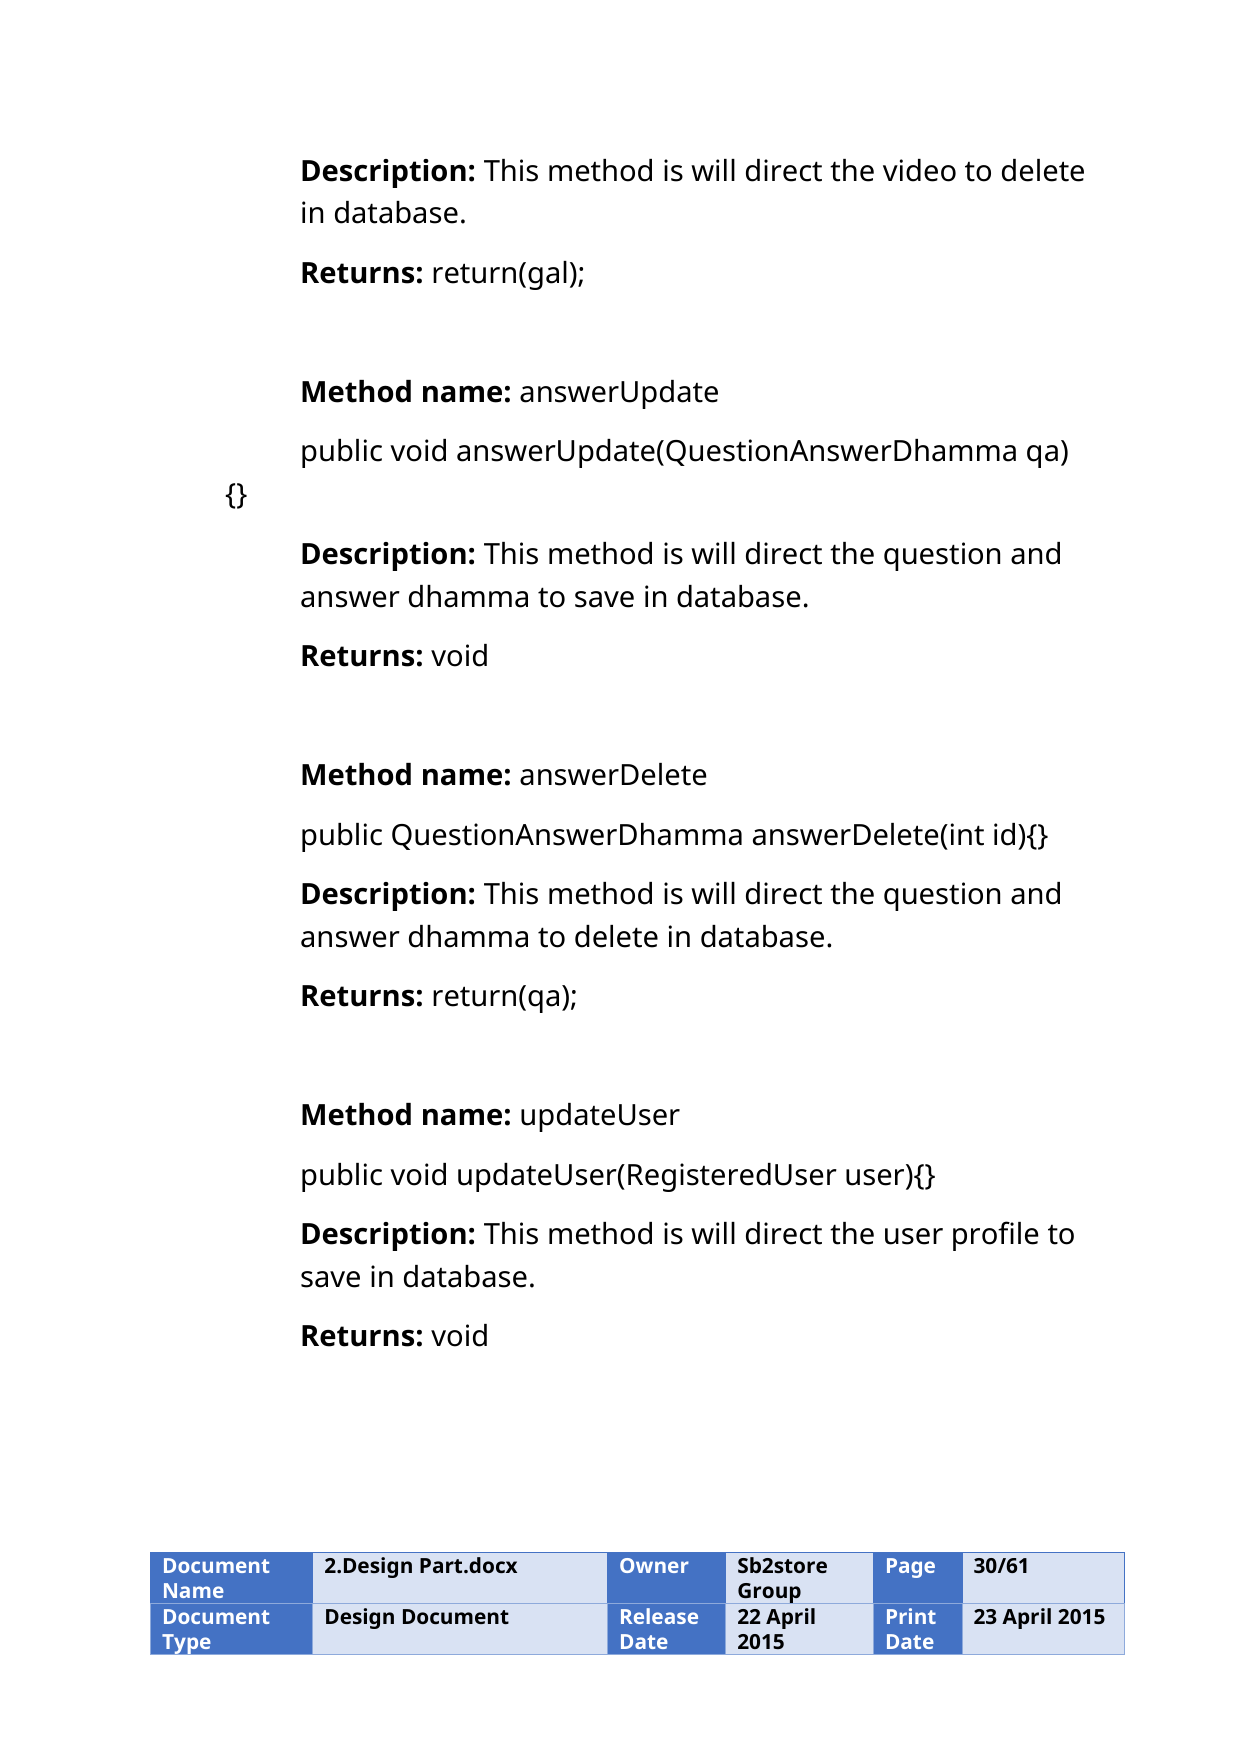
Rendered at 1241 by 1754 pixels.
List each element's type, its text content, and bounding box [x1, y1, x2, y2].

text Method name: answerUpdate [150, 371, 1090, 411]
text Description: This method is will direct the user profile to save in database. [300, 1213, 1090, 1296]
text Returns: void [150, 635, 1090, 675]
text Returns: return(qa); [150, 976, 1090, 1015]
text Description: This method is will direct the question and answer dhamma to delete in database. [300, 873, 1090, 956]
text Description: This method is will direct the question and answer dhamma to save in database. [300, 533, 1090, 616]
text Returns: void [150, 1316, 1090, 1355]
text Returns: return(gal); [150, 252, 1090, 292]
text Description: This method is will direct the video to delete in database. [300, 150, 1090, 232]
text Method name: answerDelete [150, 754, 1090, 794]
text public QuestionAnswerDhamma answerDelete(int id){} [225, 814, 1090, 853]
text Method name: updateUser [150, 1094, 1090, 1134]
text public void updateUser(RegisteredUser user){} [225, 1154, 1090, 1194]
text public void answerUpdate(QuestionAnswerDhamma qa){} [225, 431, 1090, 513]
